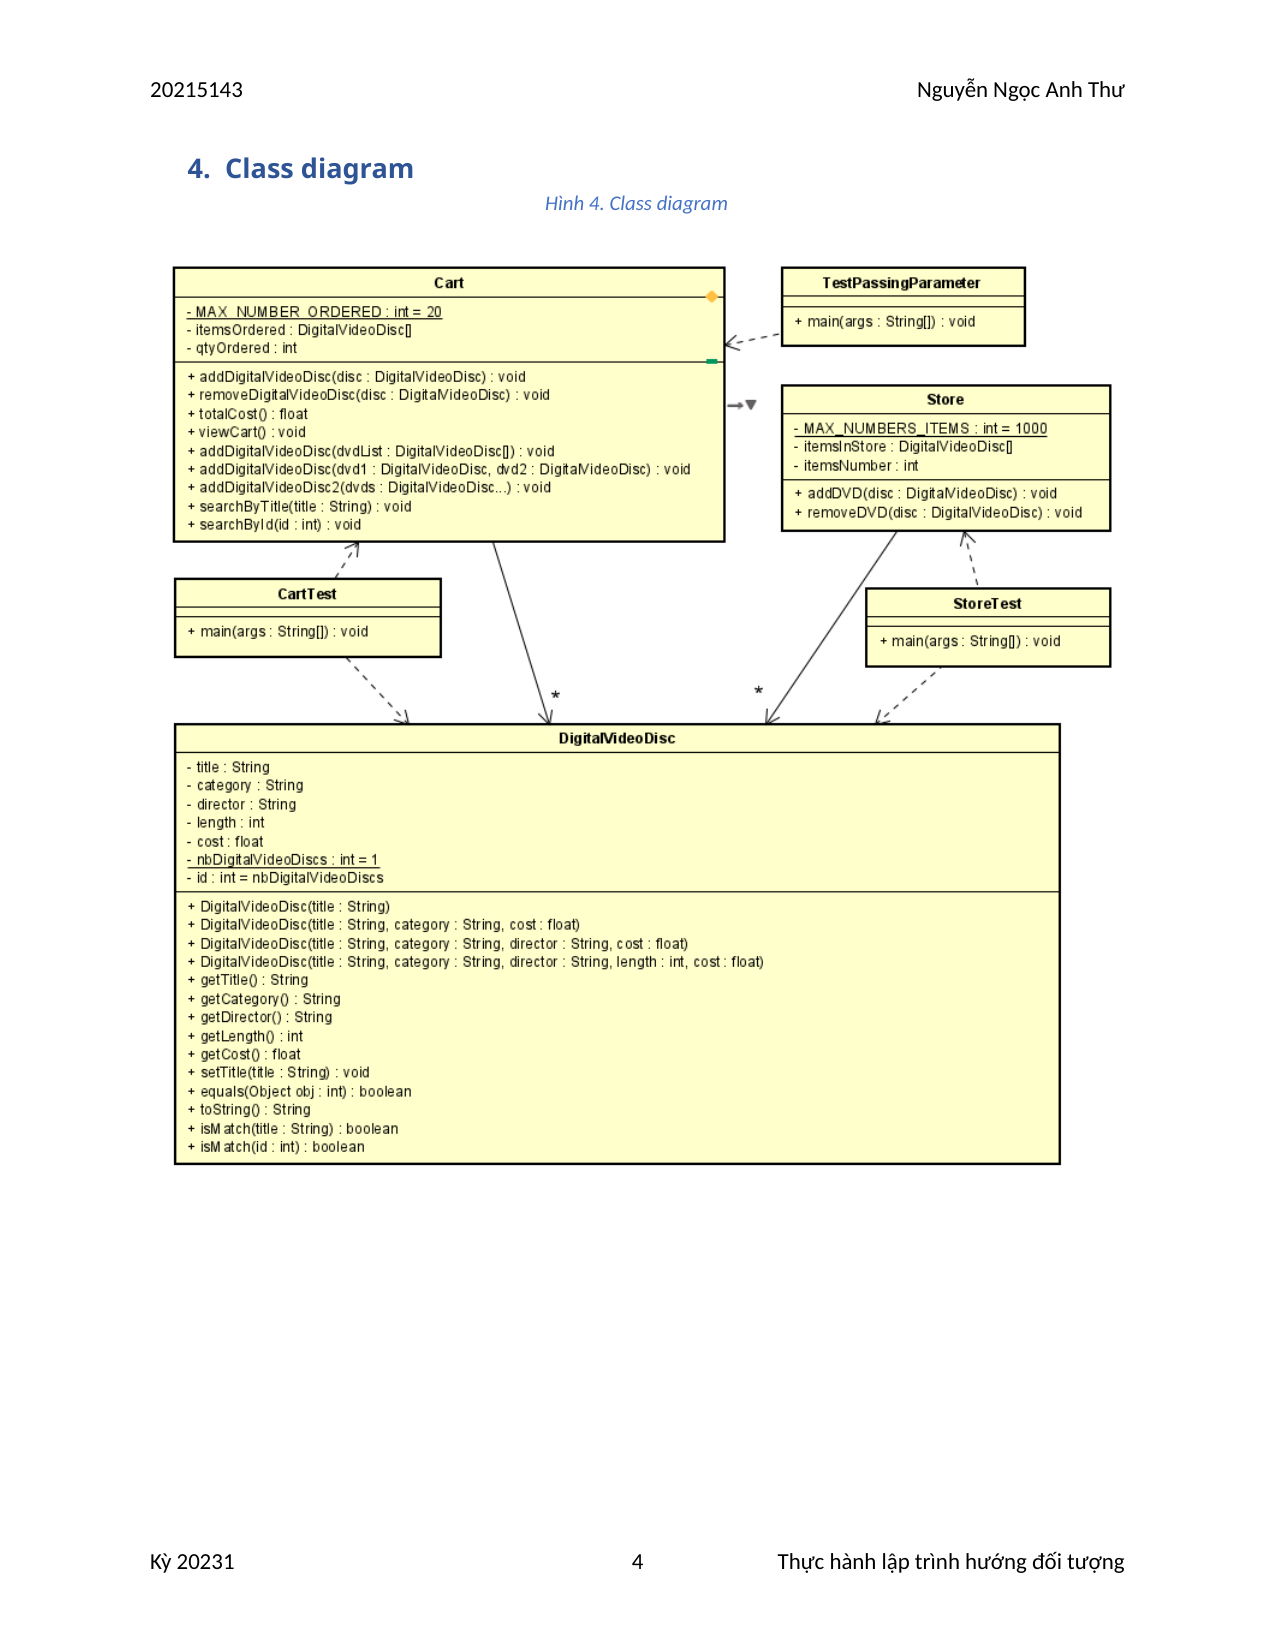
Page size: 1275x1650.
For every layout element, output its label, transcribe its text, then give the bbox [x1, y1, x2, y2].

text Hình 4. Class diagram [150, 190, 1125, 215]
subtitle Class diagram [187, 150, 1125, 187]
picture [150, 245, 1125, 1188]
